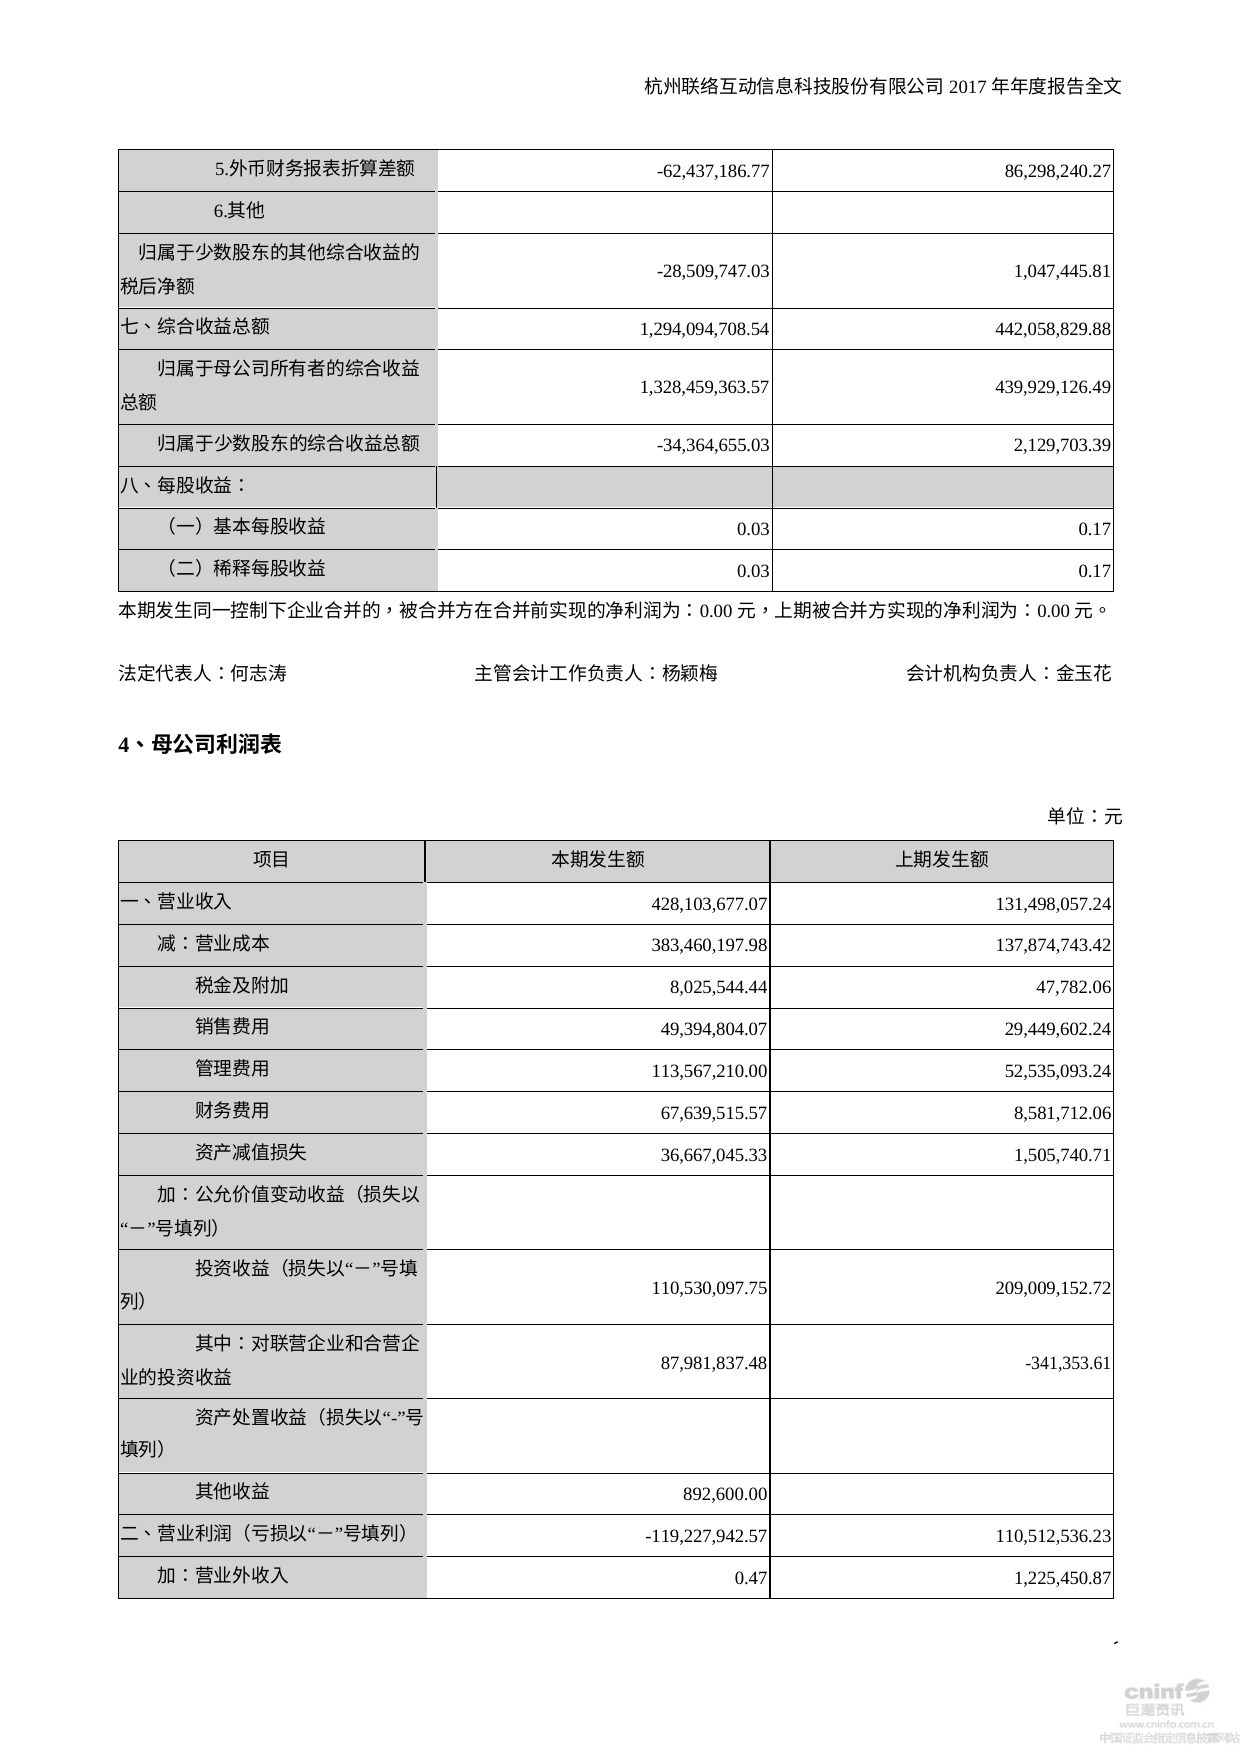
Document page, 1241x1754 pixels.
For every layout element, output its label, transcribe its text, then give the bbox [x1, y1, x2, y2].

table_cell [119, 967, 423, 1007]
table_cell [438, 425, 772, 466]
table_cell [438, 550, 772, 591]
text 单位：元 [102, 803, 1122, 829]
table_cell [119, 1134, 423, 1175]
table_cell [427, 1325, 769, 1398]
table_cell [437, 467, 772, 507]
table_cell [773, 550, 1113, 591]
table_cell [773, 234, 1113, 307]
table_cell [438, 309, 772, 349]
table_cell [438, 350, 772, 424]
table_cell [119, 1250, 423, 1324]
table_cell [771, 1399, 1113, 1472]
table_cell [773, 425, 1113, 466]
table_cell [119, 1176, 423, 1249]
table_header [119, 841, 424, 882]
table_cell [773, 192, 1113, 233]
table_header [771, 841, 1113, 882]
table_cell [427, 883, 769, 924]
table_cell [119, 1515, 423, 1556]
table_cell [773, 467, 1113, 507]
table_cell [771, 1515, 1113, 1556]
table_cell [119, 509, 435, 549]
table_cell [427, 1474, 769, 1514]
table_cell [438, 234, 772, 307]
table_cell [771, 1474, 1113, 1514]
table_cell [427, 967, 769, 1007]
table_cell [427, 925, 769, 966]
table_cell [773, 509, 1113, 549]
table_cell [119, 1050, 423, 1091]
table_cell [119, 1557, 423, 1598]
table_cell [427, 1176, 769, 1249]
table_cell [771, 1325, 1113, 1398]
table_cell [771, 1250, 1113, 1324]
picture [1099, 1673, 1241, 1754]
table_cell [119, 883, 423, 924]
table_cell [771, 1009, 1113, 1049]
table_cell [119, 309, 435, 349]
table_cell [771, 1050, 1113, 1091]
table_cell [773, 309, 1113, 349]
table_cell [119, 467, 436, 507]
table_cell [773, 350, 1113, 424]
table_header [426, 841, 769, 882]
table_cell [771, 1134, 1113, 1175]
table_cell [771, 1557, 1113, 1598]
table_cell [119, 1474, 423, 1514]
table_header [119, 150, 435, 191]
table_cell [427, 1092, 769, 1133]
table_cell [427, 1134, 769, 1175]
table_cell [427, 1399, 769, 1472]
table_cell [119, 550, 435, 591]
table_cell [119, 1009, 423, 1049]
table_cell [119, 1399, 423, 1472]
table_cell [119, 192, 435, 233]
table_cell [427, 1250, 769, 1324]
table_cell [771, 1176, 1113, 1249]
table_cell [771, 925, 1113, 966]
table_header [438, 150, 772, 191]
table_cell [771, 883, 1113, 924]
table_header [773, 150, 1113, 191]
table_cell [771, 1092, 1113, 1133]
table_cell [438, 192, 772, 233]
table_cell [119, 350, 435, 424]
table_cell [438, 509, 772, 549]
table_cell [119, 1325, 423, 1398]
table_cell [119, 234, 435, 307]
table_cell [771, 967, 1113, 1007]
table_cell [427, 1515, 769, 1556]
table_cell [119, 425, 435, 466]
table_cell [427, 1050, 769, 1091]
text 本期发生同一控制下企业合并的，被合并方在合并前实现的净利润为：0.00 元，上期被合并方实现的净利润为：0.00 元。 法定代表人：何志涛 主管会计工作负责人：杨颖梅 会计机构负责人：金玉花 4、母公司利润表 [118, 598, 1112, 759]
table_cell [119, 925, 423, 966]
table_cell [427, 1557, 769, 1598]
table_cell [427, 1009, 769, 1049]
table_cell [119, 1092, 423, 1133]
